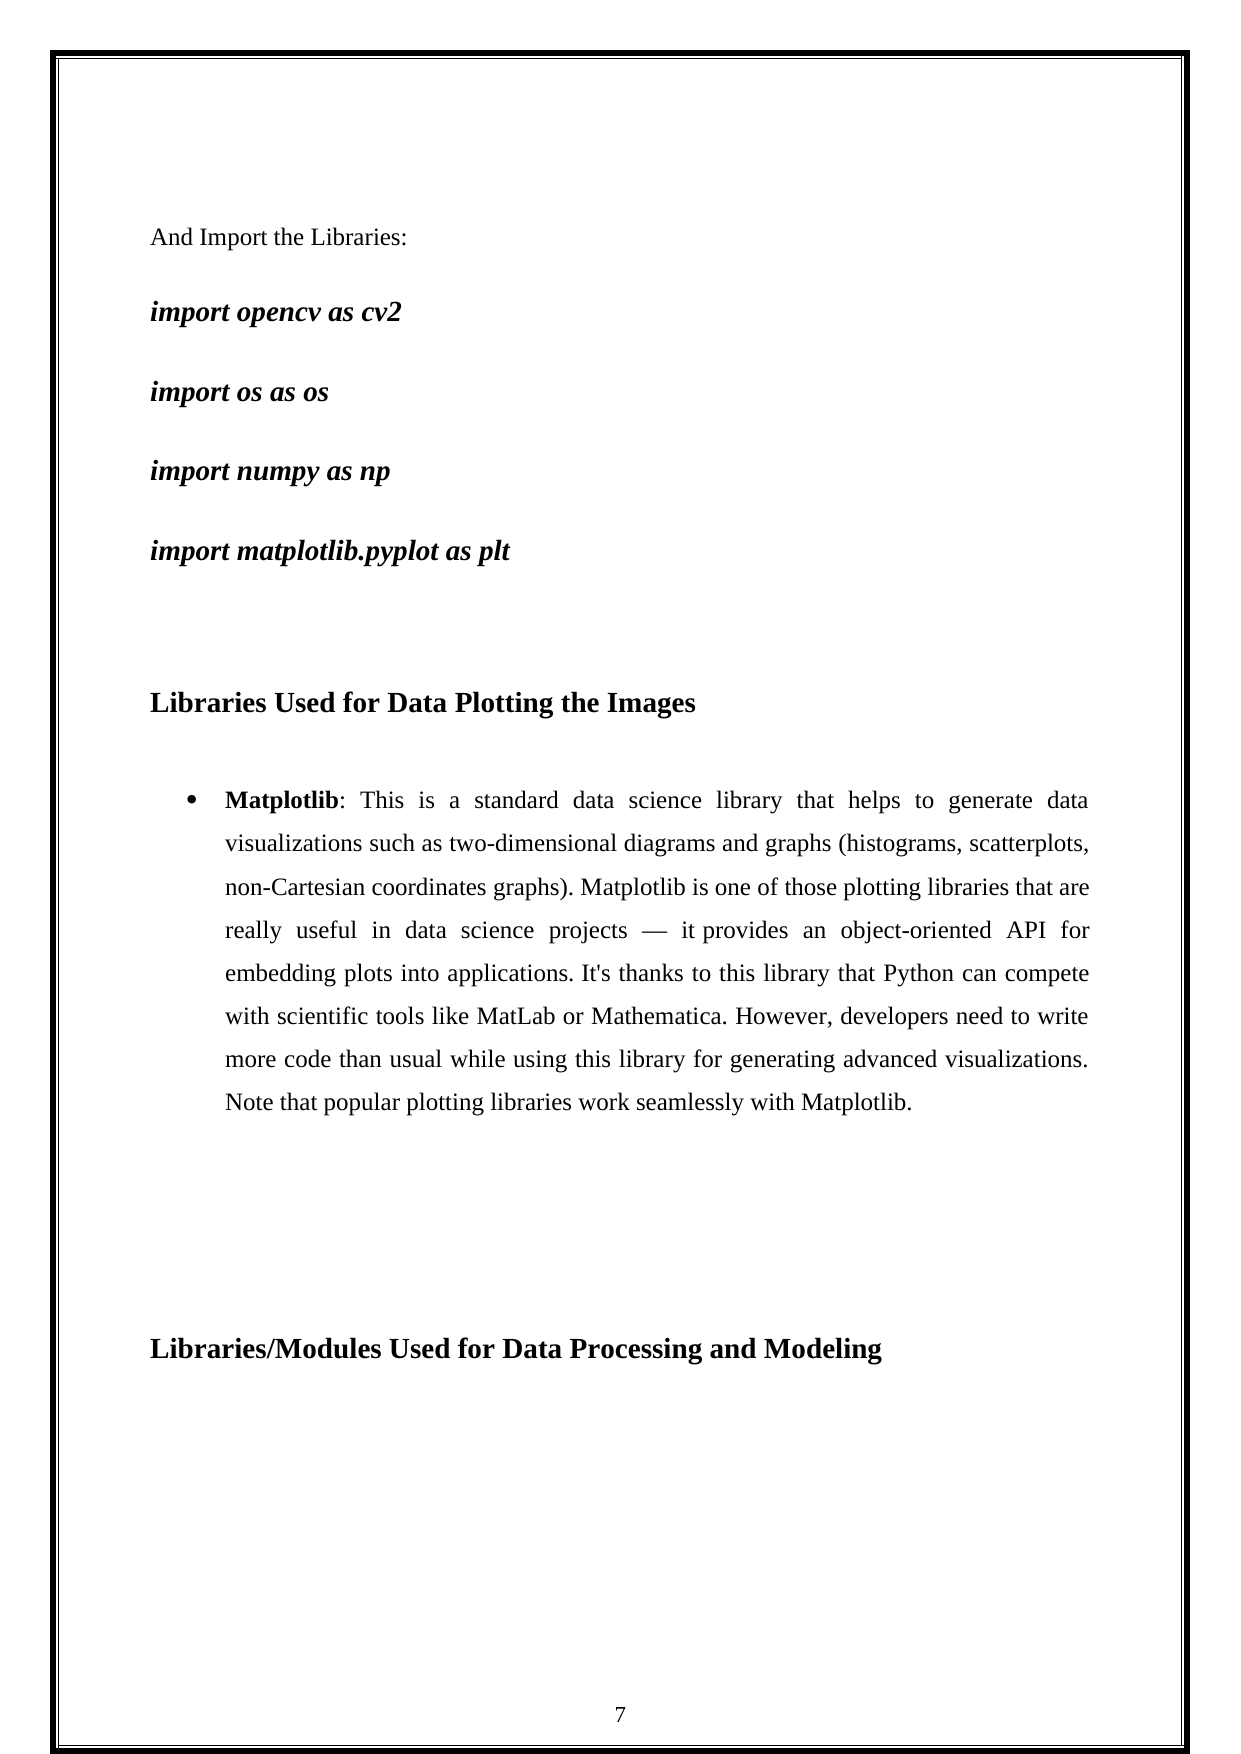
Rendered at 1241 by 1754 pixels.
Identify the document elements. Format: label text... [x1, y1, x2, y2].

text import opencv as cv2 [150, 294, 1090, 328]
subtitle Libraries Used for Data Plotting the Images [150, 685, 1090, 718]
text import os as os [150, 374, 1090, 408]
text And Import the Libraries: [150, 222, 1090, 251]
text import matplotlib.pyplot as plt [150, 533, 1090, 567]
subtitle Matplotlib: This is a standard data science library that helps to generate data visualizations such as two-dimensional diagrams and graphs (histograms, scatterplots, non-Cartesian coordinates graphs). Matplotlib is one of those plotting libraries that are really useful in data science projects — it provides an object-oriented API for embedding plots into applications. It's thanks to this library that Python can compete with scientific tools like MatLab or Mathematica. However, developers need to write more code than usual while using this library for generating advanced visualizations. Note that popular plotting libraries work seamlessly with Matplotlib. [187, 785, 1090, 1116]
text import numpy as np [150, 453, 1090, 487]
subtitle Libraries/Modules Used for Data Processing and Modeling [150, 1332, 1090, 1365]
